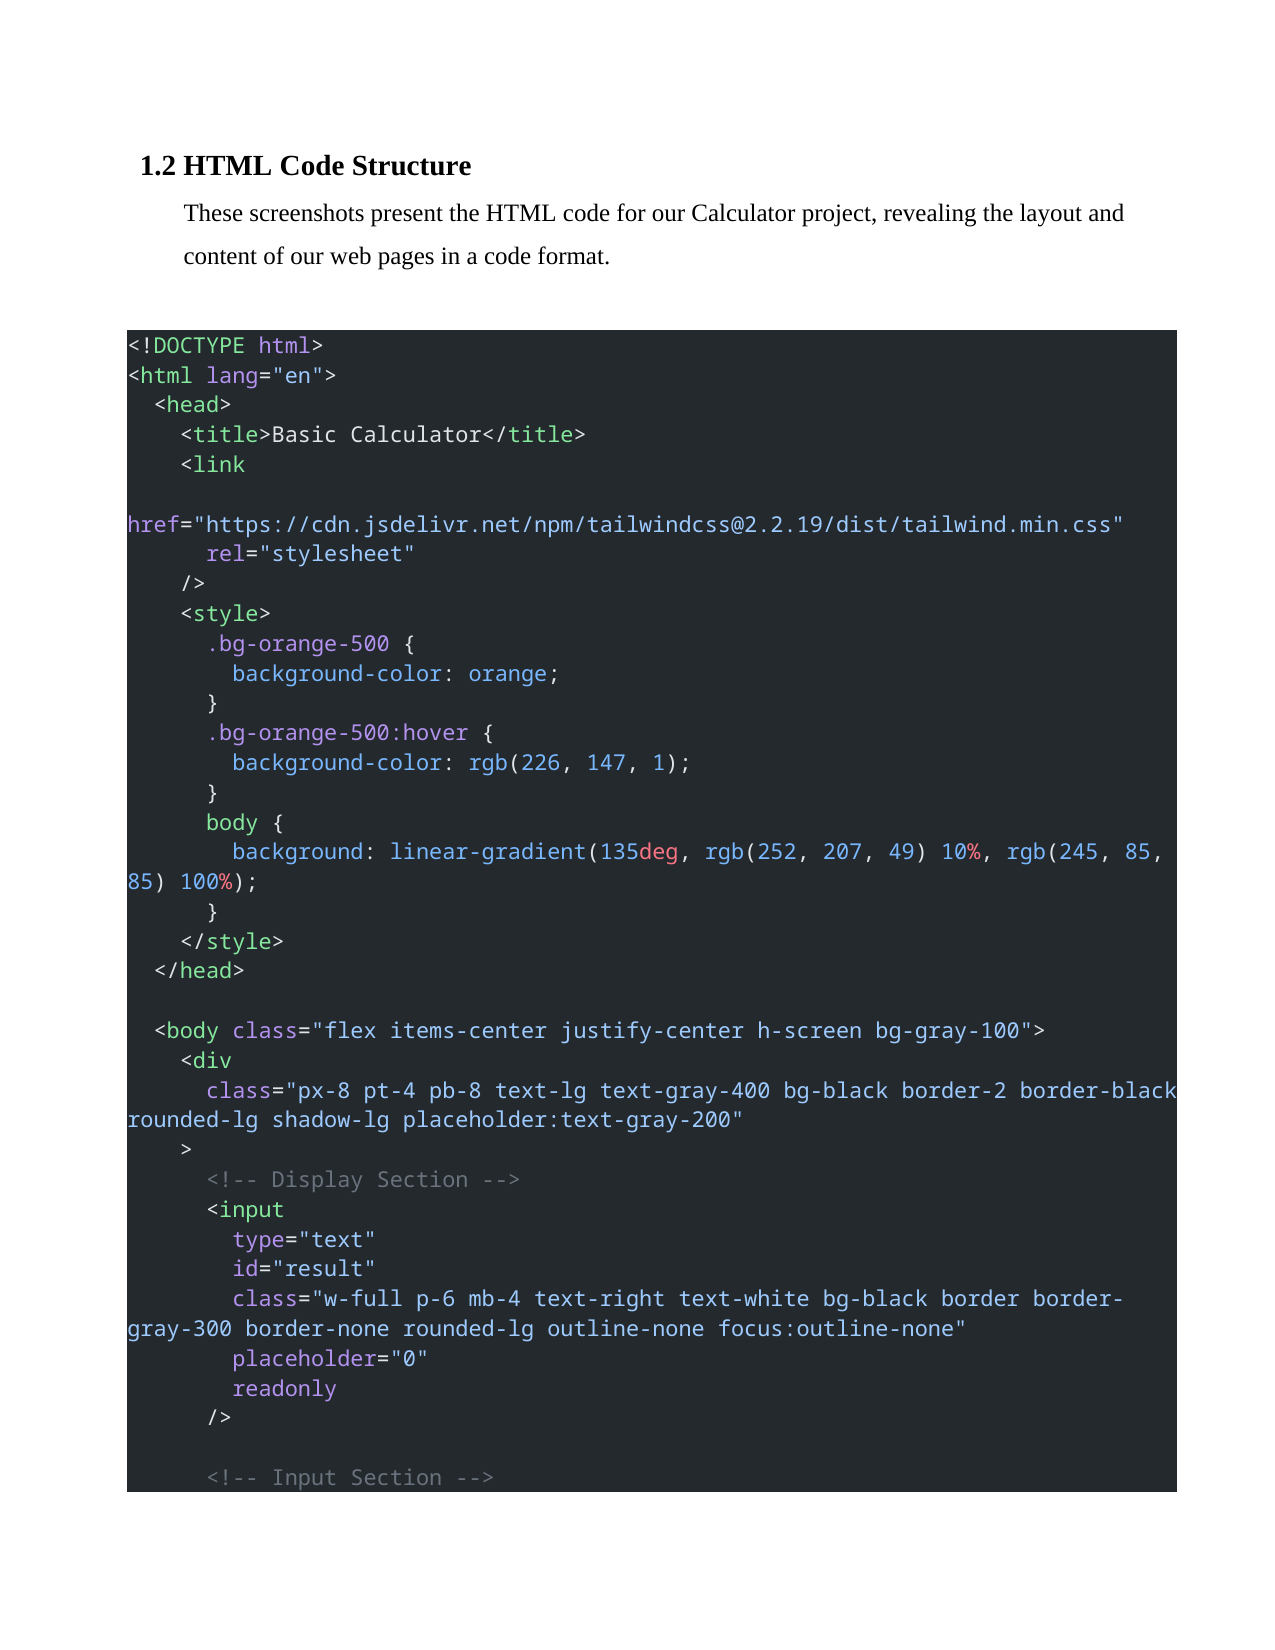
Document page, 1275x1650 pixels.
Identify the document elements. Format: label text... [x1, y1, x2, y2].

text <!DOCTYPE html> [127, 330, 1177, 359]
text /> [127, 1402, 1177, 1432]
text background-color: rgb(226, 147, 1); [127, 747, 1177, 777]
text .bg-orange-500 { [127, 628, 1177, 657]
text rel="stylesheet" [127, 538, 1177, 568]
text } [127, 896, 1177, 926]
text <!-- Display Section --> [127, 1164, 1177, 1194]
text class="w-full p-6 mb-4 text-right text-white bg-black border border-gray-300 border-none rounded-lg outline-none focus:outline-none" [127, 1283, 1177, 1343]
text <input [127, 1194, 1177, 1223]
text <body class="flex items-center justify-center h-screen bg-gray-100"> [127, 1015, 1177, 1045]
text > [127, 1134, 1177, 1164]
text /> [127, 568, 1177, 598]
text background: linear-gradient(135deg, rgb(252, 207, 49) 10%, rgb(245, 85, 85) 100%); [127, 836, 1177, 896]
text <!-- Input Section --> [127, 1462, 1177, 1492]
text readonly [127, 1372, 1177, 1402]
text background-color: orange; [127, 657, 1177, 687]
text <link [127, 449, 1177, 479]
text .bg-orange-500:hover { [127, 717, 1177, 747]
text } [127, 687, 1177, 717]
text } [127, 777, 1177, 806]
text </style> [127, 926, 1177, 955]
text </head> [127, 955, 1177, 985]
text These screenshots present the HTML code for our Calculator project, revealing the layout and content of our web pages in a code format. [183, 198, 1157, 270]
text class="px-8 pt-4 pb-8 text-lg text-gray-400 bg-black border-2 border-black rounded-lg shadow-lg placeholder:text-gray-200" [127, 1074, 1177, 1134]
subtitle HTML Code Structure [139, 148, 1177, 182]
text <html lang="en"> [127, 359, 1177, 389]
text <div [127, 1045, 1177, 1074]
text <title>Basic Calculator</title> [127, 419, 1177, 449]
text <head> [127, 389, 1177, 419]
text body { [127, 806, 1177, 836]
text href="https://cdn.jsdelivr.net/npm/tailwindcss@2.2.19/dist/tailwind.min.css" [127, 479, 1177, 538]
text placeholder="0" [127, 1343, 1177, 1372]
text <style> [127, 598, 1177, 628]
text id="result" [127, 1253, 1177, 1283]
text type="text" [127, 1223, 1177, 1253]
